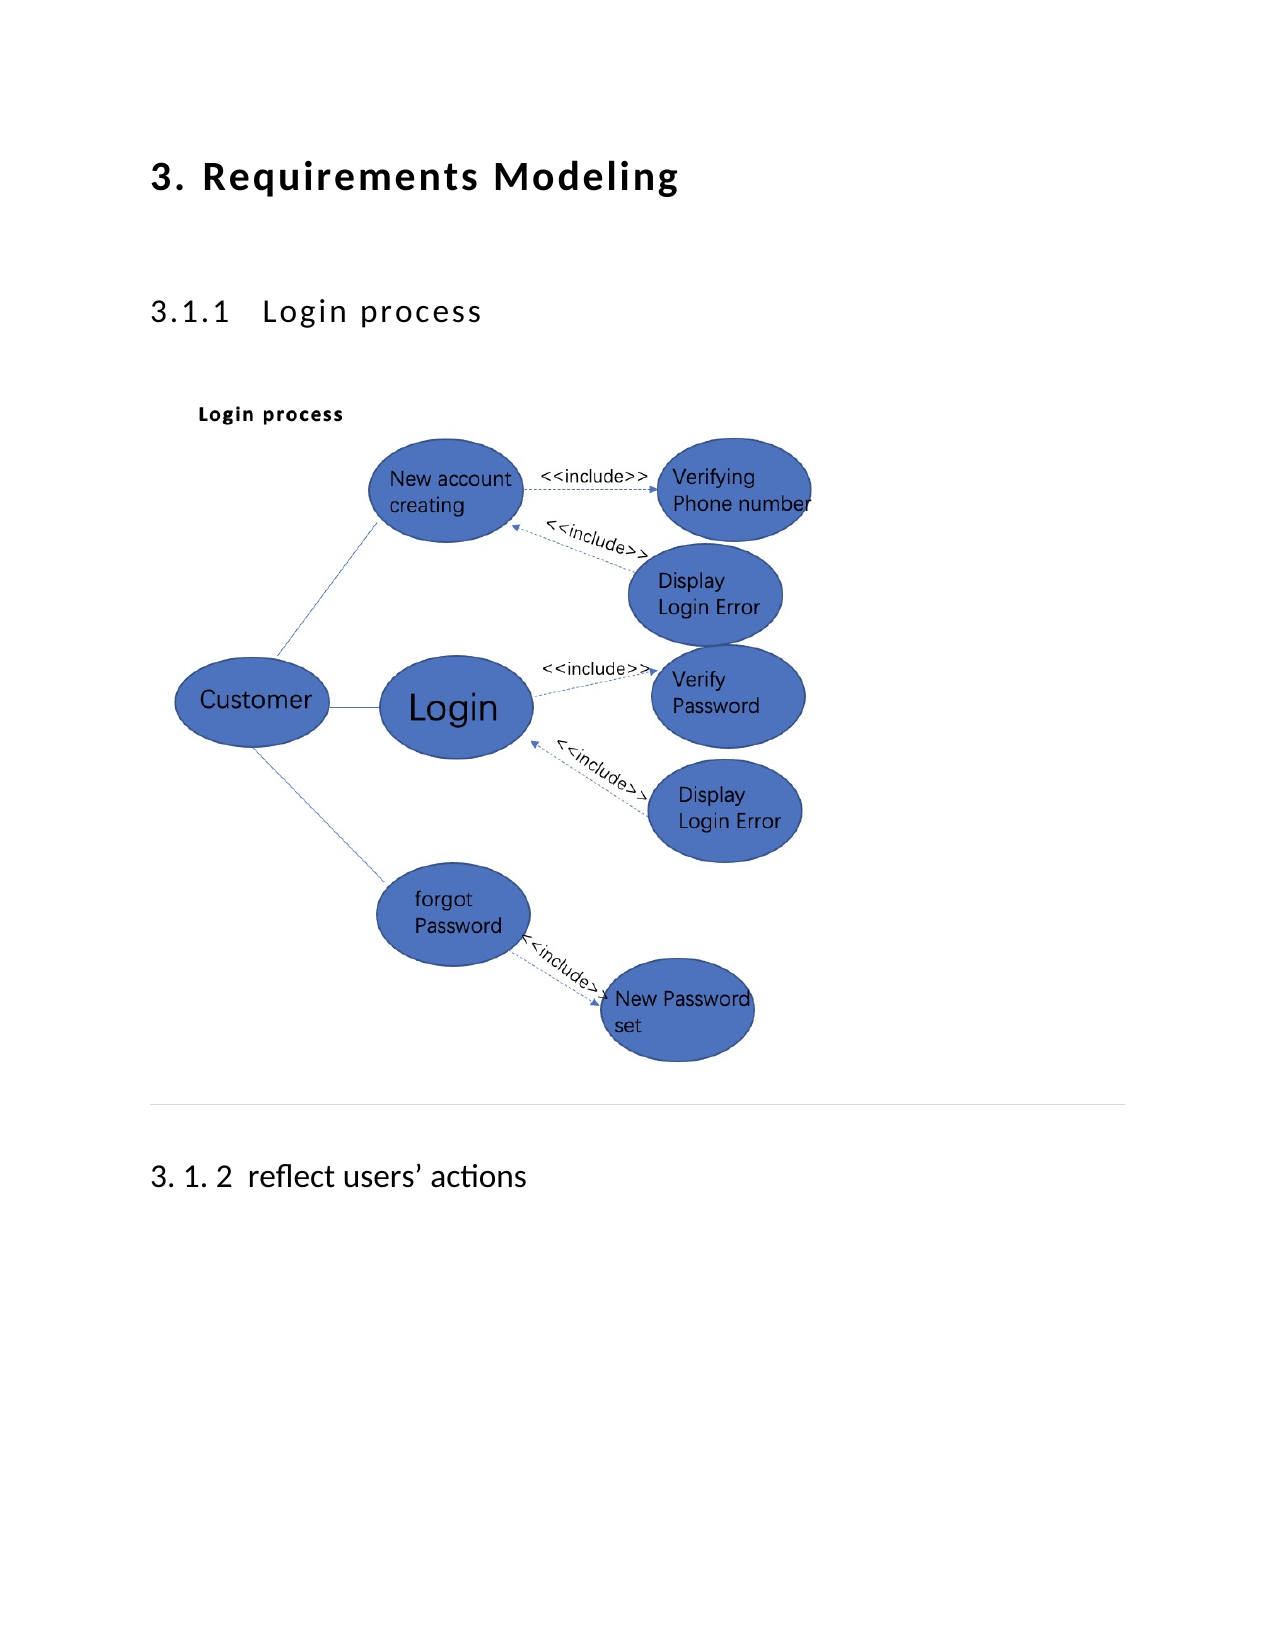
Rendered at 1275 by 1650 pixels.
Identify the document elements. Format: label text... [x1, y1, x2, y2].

subtitle Requirements Modeling [150, 150, 1125, 201]
picture [150, 376, 1125, 1105]
text 3. 1. 2 reflect users’ actions [150, 1155, 1125, 1196]
subtitle Login process [150, 289, 1125, 330]
